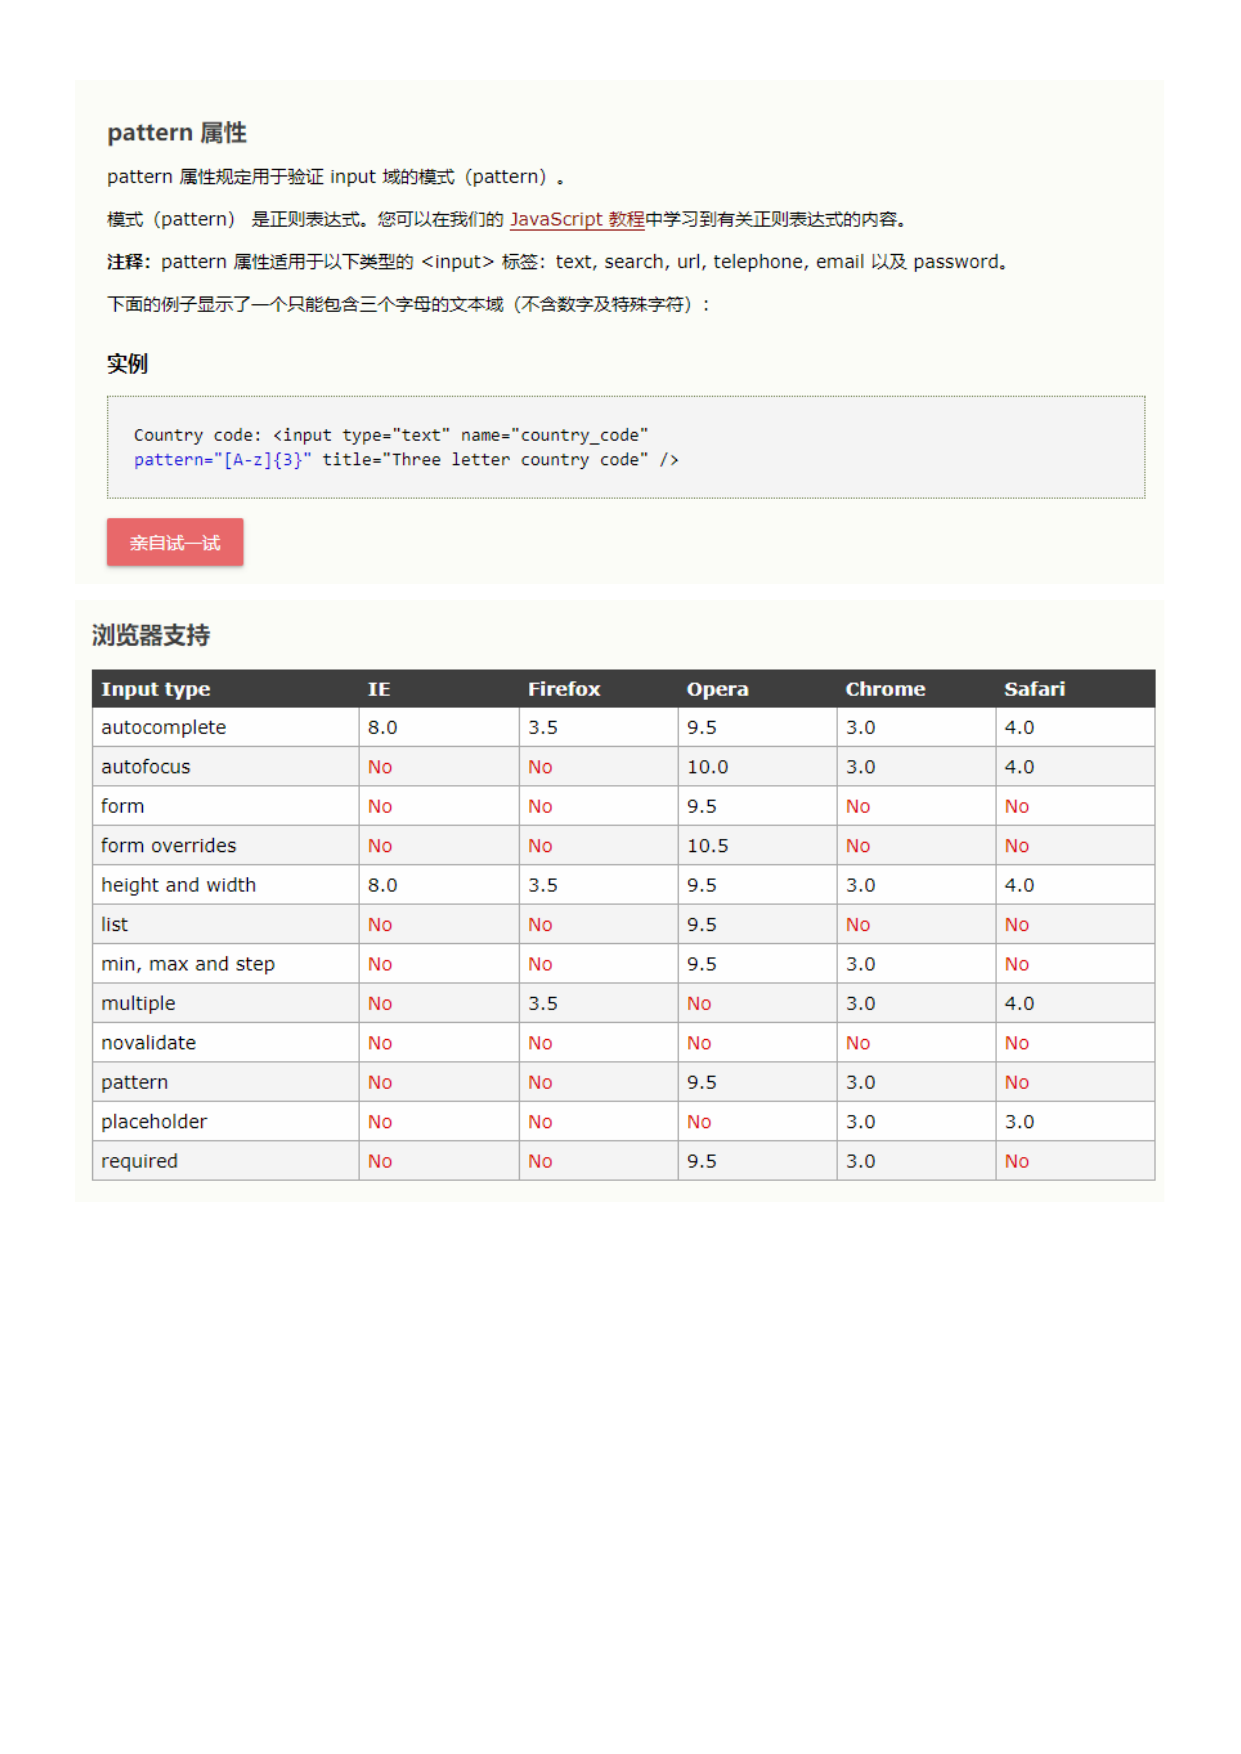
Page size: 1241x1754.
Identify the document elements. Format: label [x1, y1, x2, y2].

picture [75, 80, 1165, 584]
picture [75, 600, 1165, 1202]
